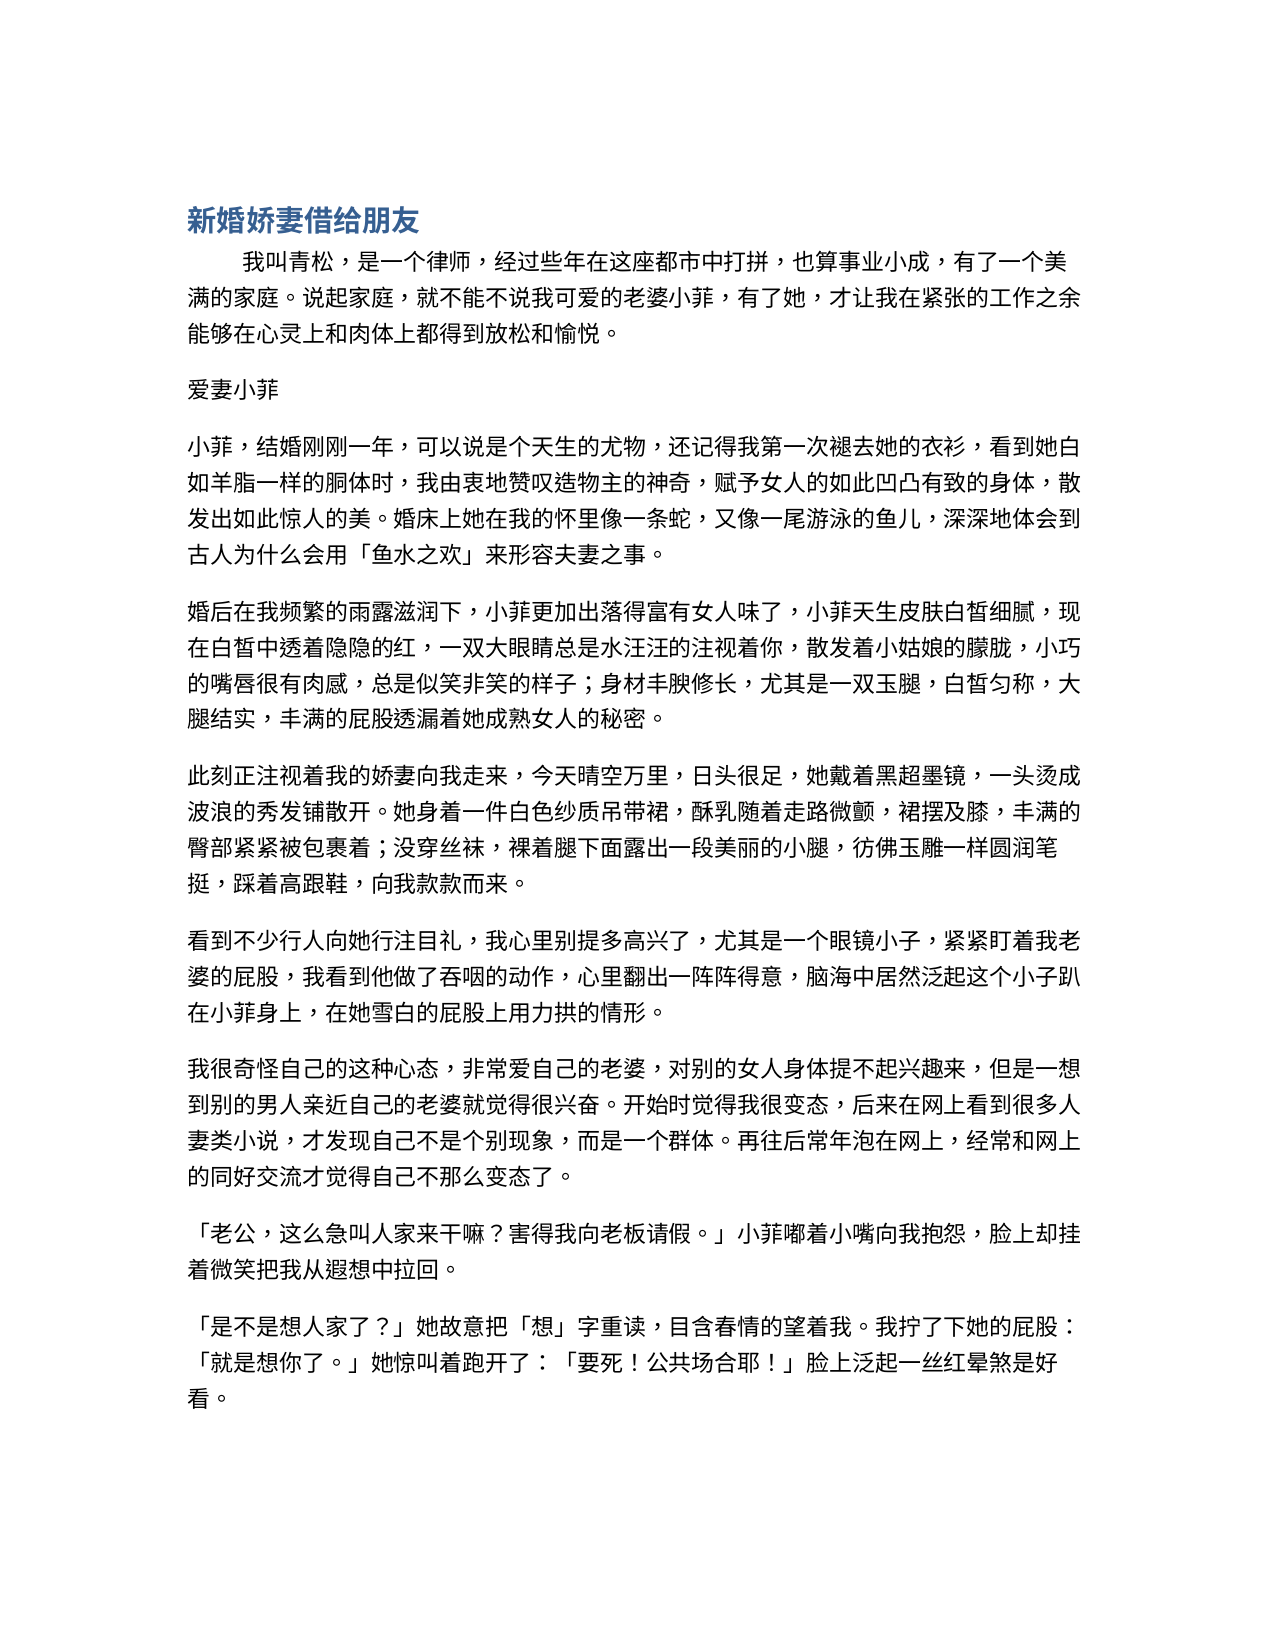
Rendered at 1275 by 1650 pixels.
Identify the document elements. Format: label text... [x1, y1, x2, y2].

text 爱妻小菲 [187, 374, 1087, 406]
text 我很奇怪自己的这种心态，非常爱自己的老婆，对别的女人身体提不起兴趣来，但是一想到别的男人亲近自己的老婆就觉得很兴奋。开始时觉得我很变态，后来在网上看到很多人妻类小说，才发现自己不是个别现象，而是一个群体。再往后常年泡在网上，经常和网上的同好交流才觉得自己不那么变态了。 [187, 1053, 1087, 1192]
text 「老公，这么急叫人家来干嘛？害得我向老板请假。」小菲嘟着小嘴向我抱怨，脸上却挂着微笑把我从遐想中拉回。 [187, 1218, 1087, 1285]
subtitle 新婚娇妻借给朋友 [187, 200, 1087, 240]
text 我叫青松，是一个律师，经过些年在这座都市中打拼，也算事业小成，有了一个美满的家庭。说起家庭，就不能不说我可爱的老婆小菲，有了她，才让我在紧张的工作之余能够在心灵上和肉体上都得到放松和愉悦。 [187, 246, 1087, 349]
text 看到不少行人向她行注目礼，我心里别提多高兴了，尤其是一个眼镜小子，紧紧盯着我老婆的屁股，我看到他做了吞咽的动作，心里翻出一阵阵得意，脑海中居然泛起这个小子趴在小菲身上，在她雪白的屁股上用力拱的情形。 [187, 925, 1087, 1028]
text 婚后在我频繁的雨露滋润下，小菲更加出落得富有女人味了，小菲天生皮肤白皙细腻，现在白皙中透着隐隐的红，一双大眼睛总是水汪汪的注视着你，散发着小姑娘的朦胧，小巧的嘴唇很有肉感，总是似笑非笑的样子；身材丰腴修长，尤其是一双玉腿，白皙匀称，大腿结实，丰满的屁股透漏着她成熟女人的秘密。 [187, 596, 1087, 735]
text 小菲，结婚刚刚一年，可以说是个天生的尤物，还记得我第一次褪去她的衣衫，看到她白如羊脂一样的胴体时，我由衷地赞叹造物主的神奇，赋予女人的如此凹凸有致的身体，散发出如此惊人的美。婚床上她在我的怀里像一条蛇，又像一尾游泳的鱼儿，深深地体会到古人为什么会用「鱼水之欢」来形容夫妻之事。 [187, 431, 1087, 570]
text 「是不是想人家了？」她故意把「想」字重读，目含春情的望着我。我拧了下她的屁股：「就是想你了。」她惊叫着跑开了：「要死！公共场合耶！」脸上泛起一丝红晕煞是好看。 [187, 1311, 1087, 1414]
text 此刻正注视着我的娇妻向我走来，今天晴空万里，日头很足，她戴着黑超墨镜，一头烫成波浪的秀发铺散开。她身着一件白色纱质吊带裙，酥乳随着走路微颤，裙摆及膝，丰满的臀部紧紧被包裹着；没穿丝袜，裸着腿下面露出一段美丽的小腿，彷佛玉雕一样圆润笔挺，踩着高跟鞋，向我款款而来。 [187, 760, 1087, 899]
